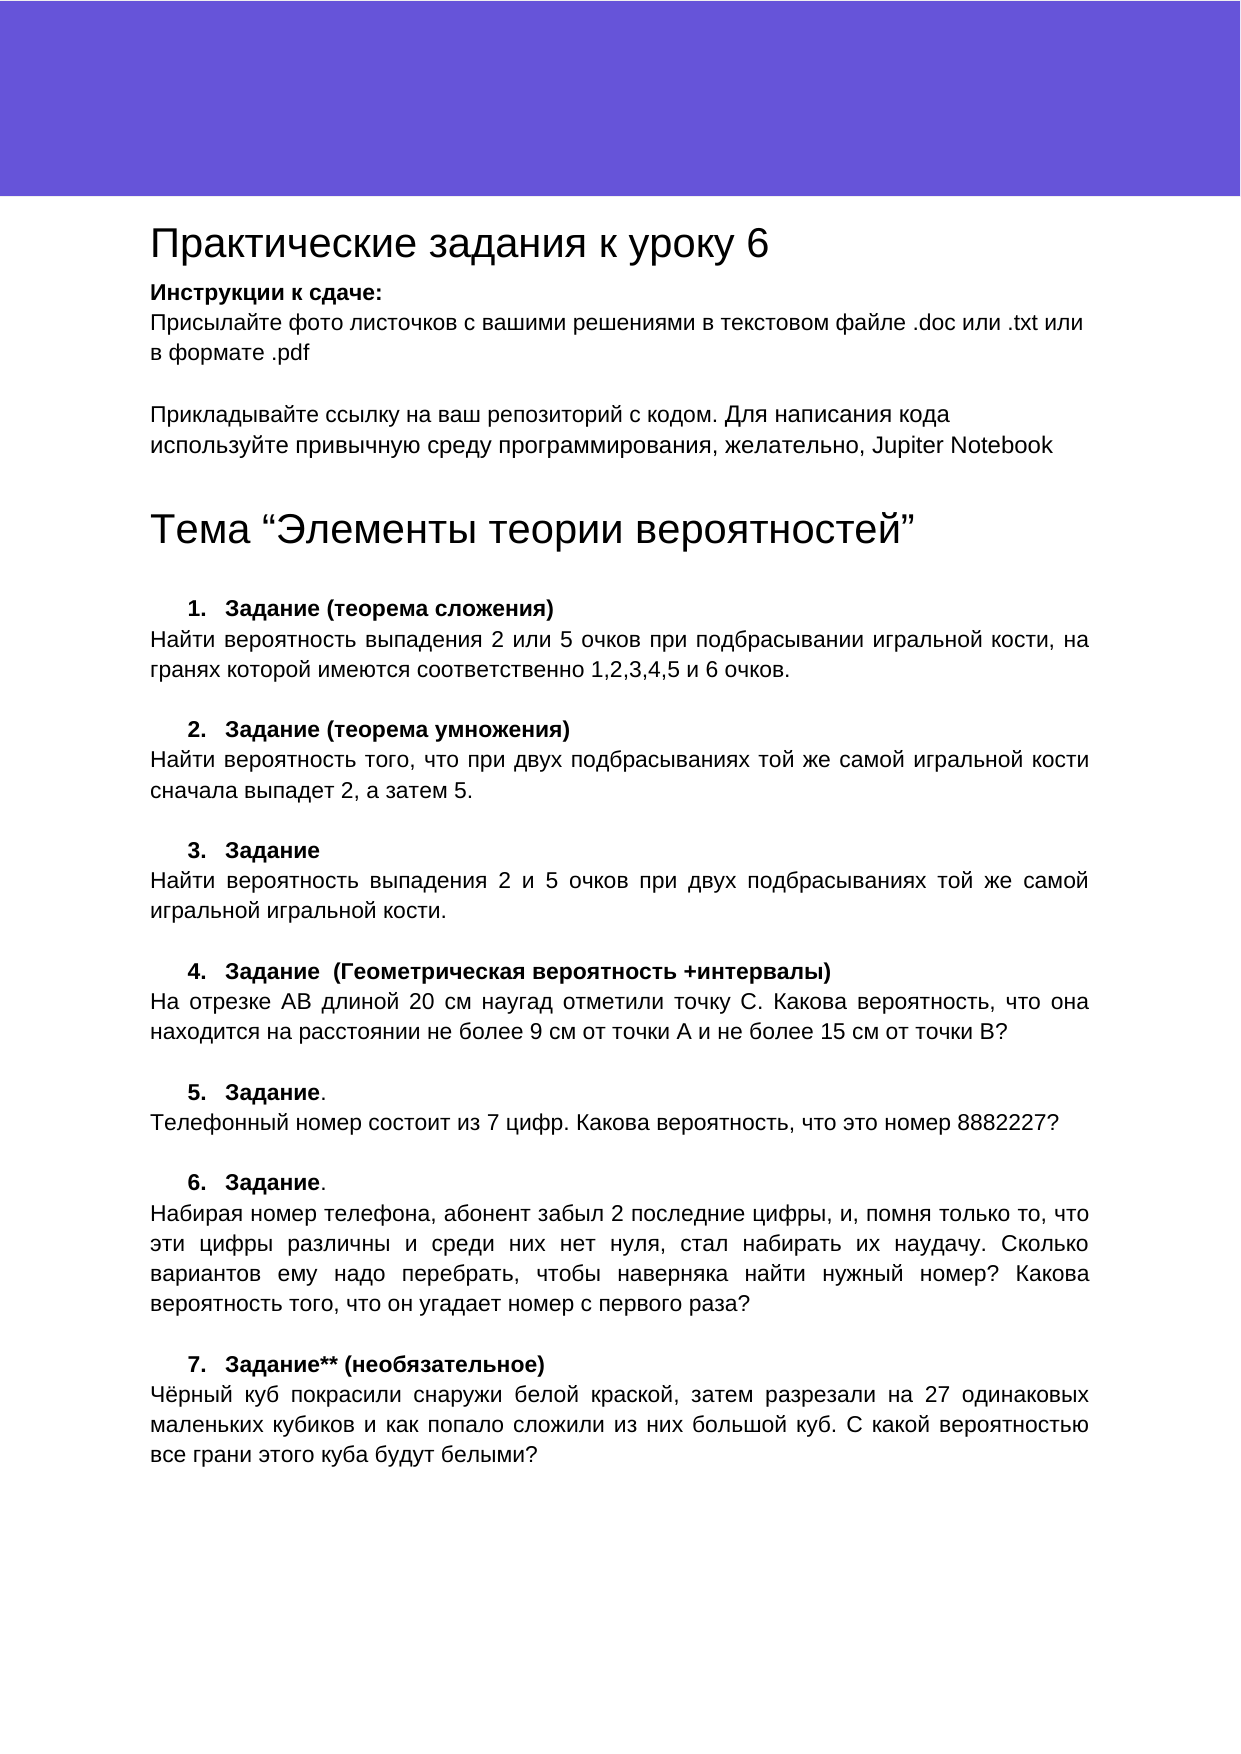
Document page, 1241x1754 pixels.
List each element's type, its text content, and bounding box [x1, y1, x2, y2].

list Задание (теорема умножения) [187, 716, 1090, 742]
text Чёрный куб покрасили снаружи белой краской, затем разрезали на 27 одинаковых маленьких кубиков и как попало сложили из них большой куб. С какой вероятностью все грани этого куба будут белыми? [150, 1381, 1090, 1467]
subtitle Практические задания к уроку 6 [150, 171, 1090, 266]
text Присылайте фото листочков с вашими решениями в текстовом файле .doc или .txt или в формате .pdf [150, 309, 1090, 366]
text Найти вероятность выпадения 2 и 5 очков при двух подбрасываниях той же самой игральной игральной кости. [150, 867, 1090, 924]
text Инструкции к сдаче: [150, 279, 1090, 305]
text Телефонный номер состоит из 7 цифр. Какова вероятность, что это номер 8882227? [150, 1109, 1090, 1135]
list Задание. [187, 1169, 1090, 1196]
list Задание (теорема сложения) [187, 595, 1090, 622]
text Прикладывайте ссылку на ваш репозиторий с кодом. Для написания кода используйте привычную среду программирования, желательно, Jupiter Notebook [150, 400, 1090, 459]
list Задание (Геометрическая вероятность +интервалы) [187, 958, 1090, 984]
list Задание** (необязательное) [187, 1351, 1090, 1377]
list Задание. [187, 1079, 1090, 1105]
text Найти вероятность выпадения 2 или 5 очков при подбрасывании игральной кости, на гранях которой имеются соответственно 1,2,3,4,5 и 6 очков. [150, 626, 1090, 682]
text На отрезке AB длиной 20 см наугад отметили точку C. Какова вероятность, что она находится на расстоянии не более 9 см от точки А и не более 15 см от точки В? [150, 988, 1090, 1044]
list Задание [187, 837, 1090, 863]
subtitle Тема “Элементы теории вероятностей” [150, 505, 1090, 553]
text Найти вероятность того, что при двух подбрасываниях той же самой игральной кости сначала выпадет 2, а затем 5. [150, 746, 1090, 803]
text Набирая номер телефона, абонент забыл 2 последние цифры, и, помня только то, что эти цифры различны и среди них нет нуля, стал набирать их наудачу. Сколько вариантов ему надо перебрать, чтобы наверняка найти нужный номер? Какова вероятность того, что он угадает номер с первого раза? [150, 1199, 1090, 1316]
